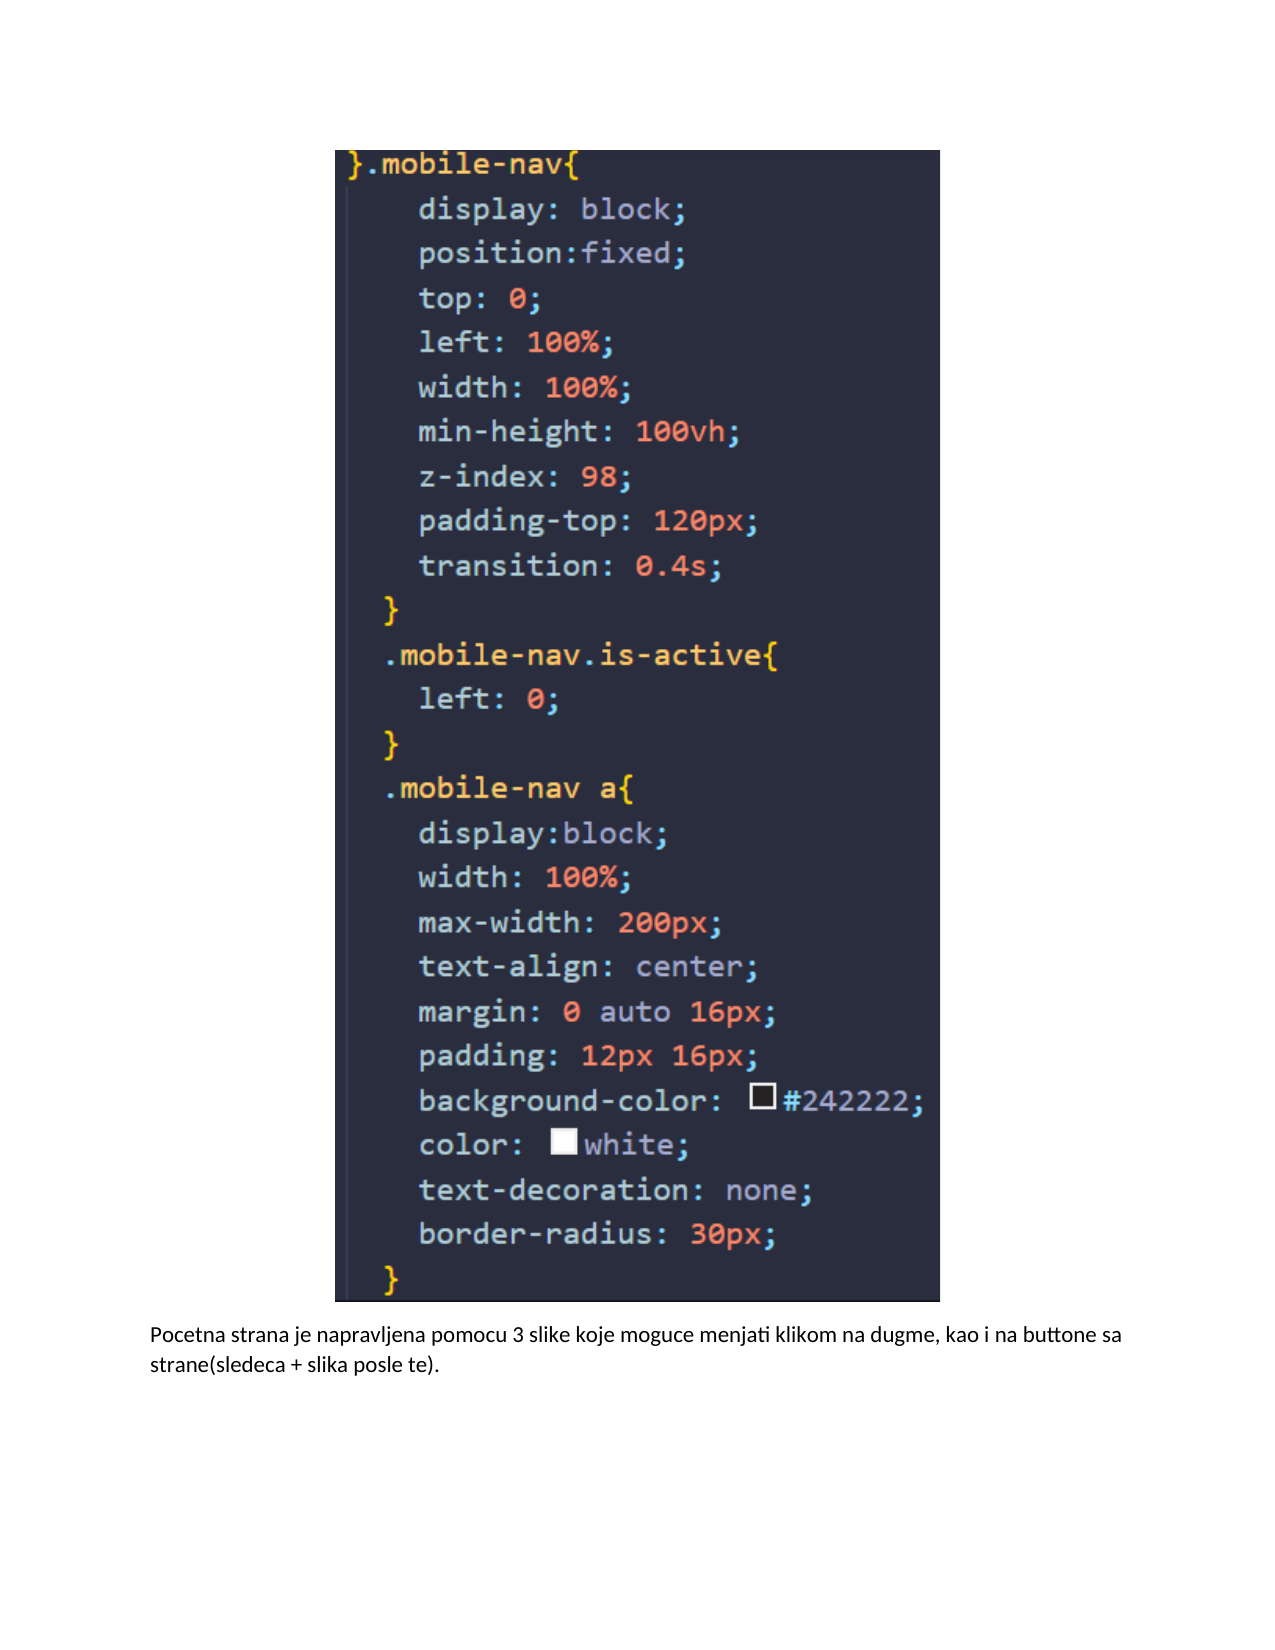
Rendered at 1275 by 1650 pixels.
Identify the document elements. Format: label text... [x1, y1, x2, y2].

text Pocetna strana je napravljena pomocu 3 slike koje moguce menjati klikom na dugme, kao i na buttone sa strane(sledeca + slika posle te). [150, 1320, 1125, 1378]
picture [335, 150, 940, 1302]
